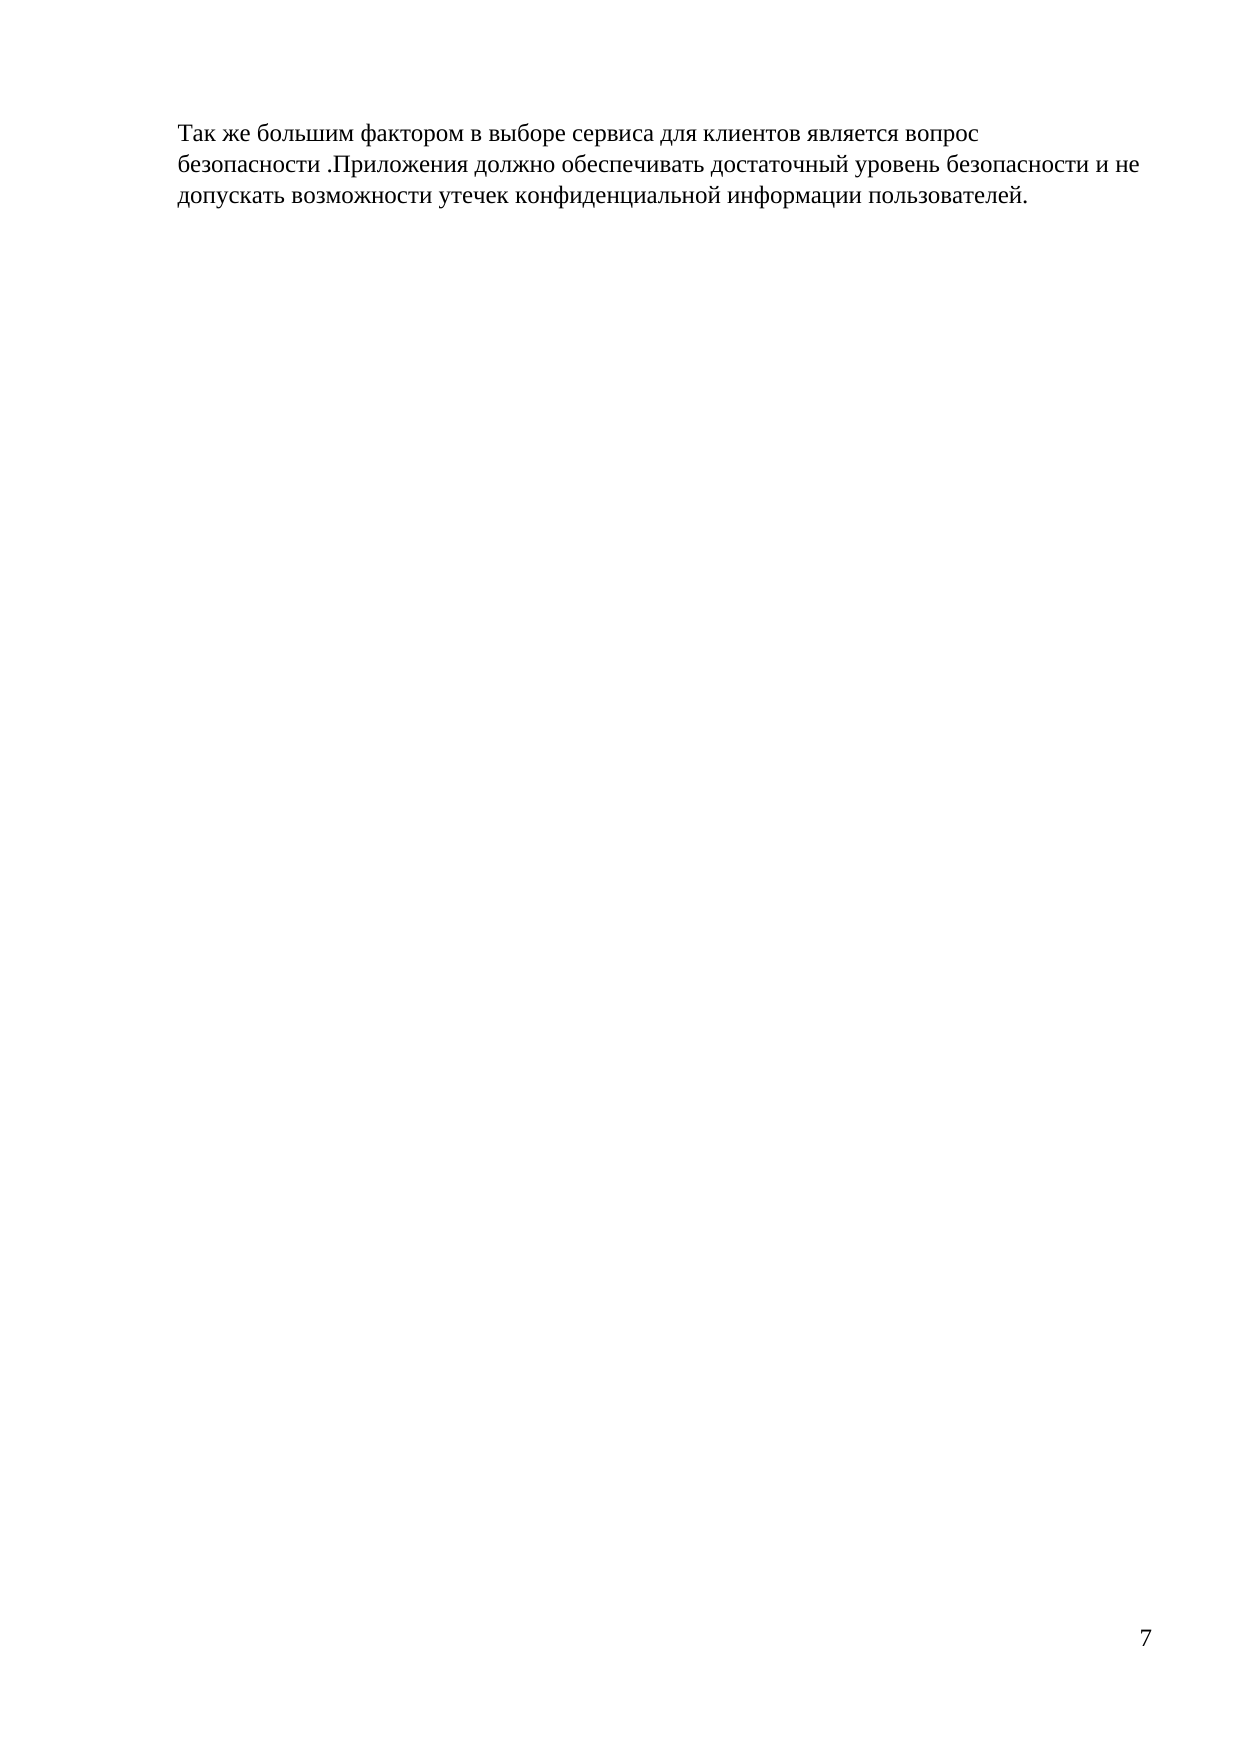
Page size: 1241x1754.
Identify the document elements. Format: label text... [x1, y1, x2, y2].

text Так же большим фактором в выборе сервиса для клиентов является вопрос безопасности .Приложения должно обеспечивать достаточный уровень безопасности и не допускать возможности утечек конфиденциальной информации пользователей. [177, 118, 1152, 209]
